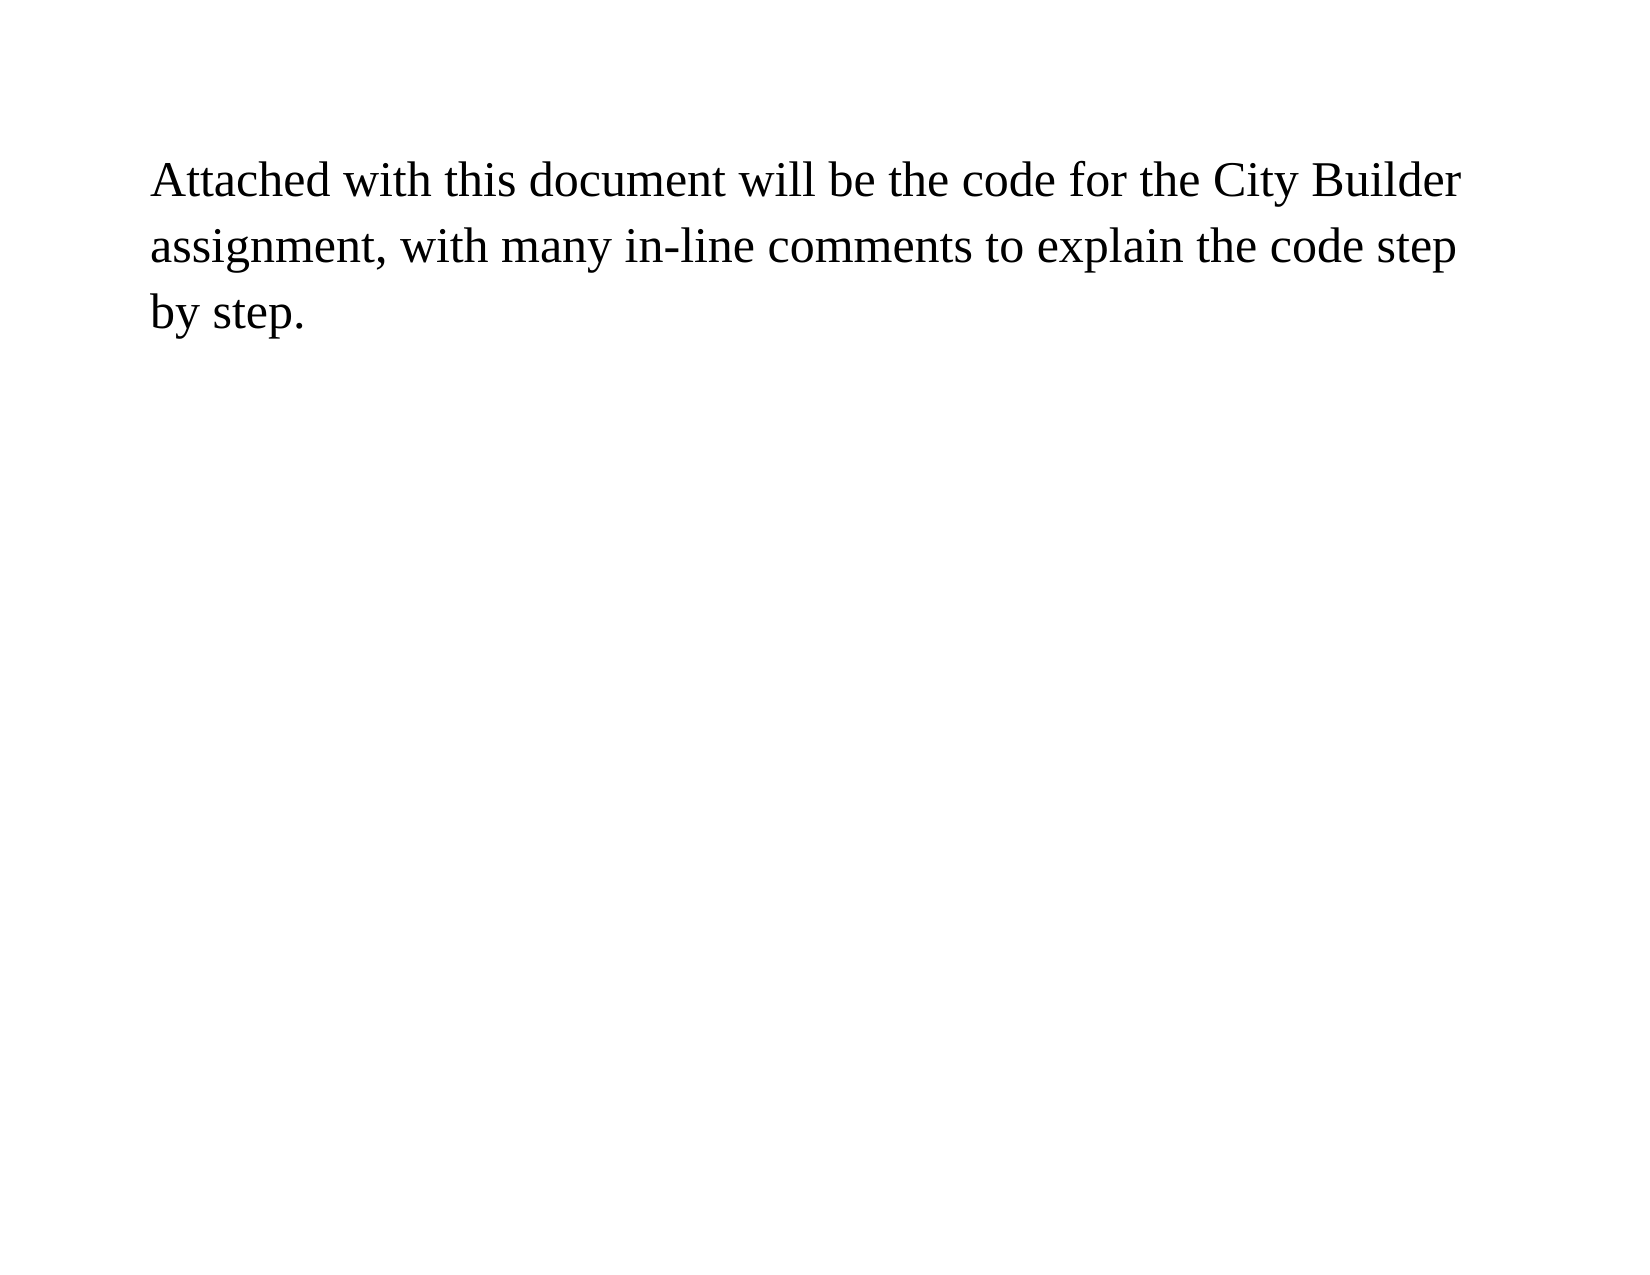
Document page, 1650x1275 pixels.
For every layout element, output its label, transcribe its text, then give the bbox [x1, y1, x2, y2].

text Attached with this document will be the code for the City Builder assignment, with many in-line comments to explain the code step by step. [150, 150, 1500, 339]
